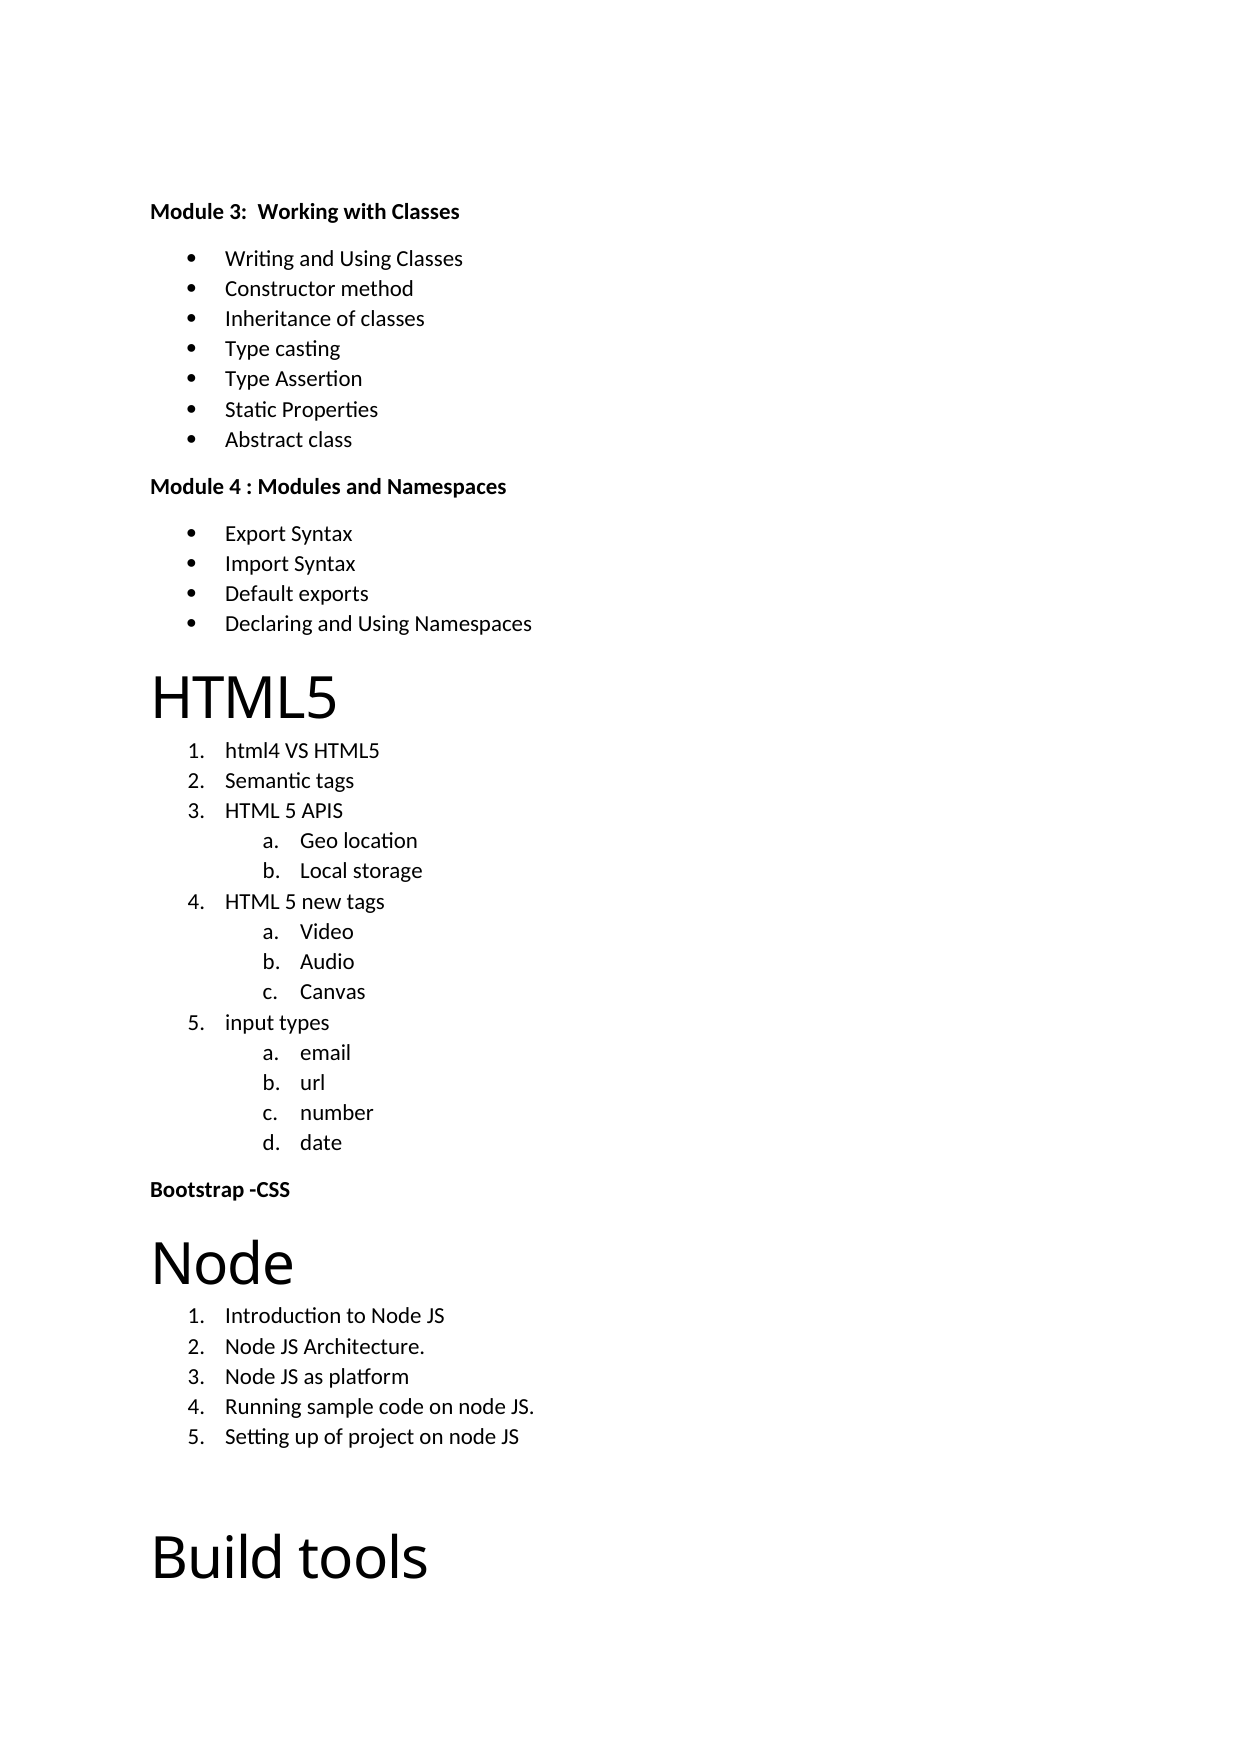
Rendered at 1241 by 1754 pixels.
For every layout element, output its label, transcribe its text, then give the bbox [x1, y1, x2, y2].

list Writing and Using Classes [187, 244, 1090, 272]
list Local storage [262, 857, 1090, 884]
list Running sample code on node JS. [187, 1392, 1090, 1420]
list email [262, 1038, 1090, 1066]
list Import Syntax [187, 549, 1090, 577]
text Module 4 : Modules and Namespaces [150, 472, 1090, 500]
list input types [187, 1008, 1090, 1036]
list Semantic tags [187, 766, 1090, 794]
title Build tools [150, 1516, 1090, 1596]
list Node JS as platform [187, 1362, 1090, 1390]
list Type Assertion [187, 364, 1090, 393]
list Canvas [262, 977, 1090, 1005]
list Audio [262, 947, 1090, 975]
list HTML 5 new tags [187, 887, 1090, 915]
list Inheritance of classes [187, 304, 1090, 332]
list number [262, 1098, 1090, 1126]
list Export Syntax [187, 519, 1090, 547]
list Declaring and Using Namespaces [187, 609, 1090, 637]
list Geo location [262, 826, 1090, 854]
list Constructor method [187, 274, 1090, 302]
list date [262, 1128, 1090, 1156]
list Introduction to Node JS [187, 1302, 1090, 1330]
title Node [150, 1222, 1090, 1302]
list html4 VS HTML5 [187, 736, 1090, 764]
list HTML 5 APIS [187, 796, 1090, 824]
list Node JS Architecture. [187, 1332, 1090, 1360]
title HTML5 [150, 656, 1090, 736]
list Default exports [187, 579, 1090, 607]
text Module 3: Working with Classes [150, 197, 1090, 225]
text Bootstrap -CSS [150, 1175, 1090, 1203]
list Type casting [187, 334, 1090, 362]
list Static Properties [187, 395, 1090, 423]
list Setting up of project on node JS [187, 1422, 1090, 1451]
list Abstract class [187, 425, 1090, 453]
list Video [262, 917, 1090, 945]
list url [262, 1068, 1090, 1096]
